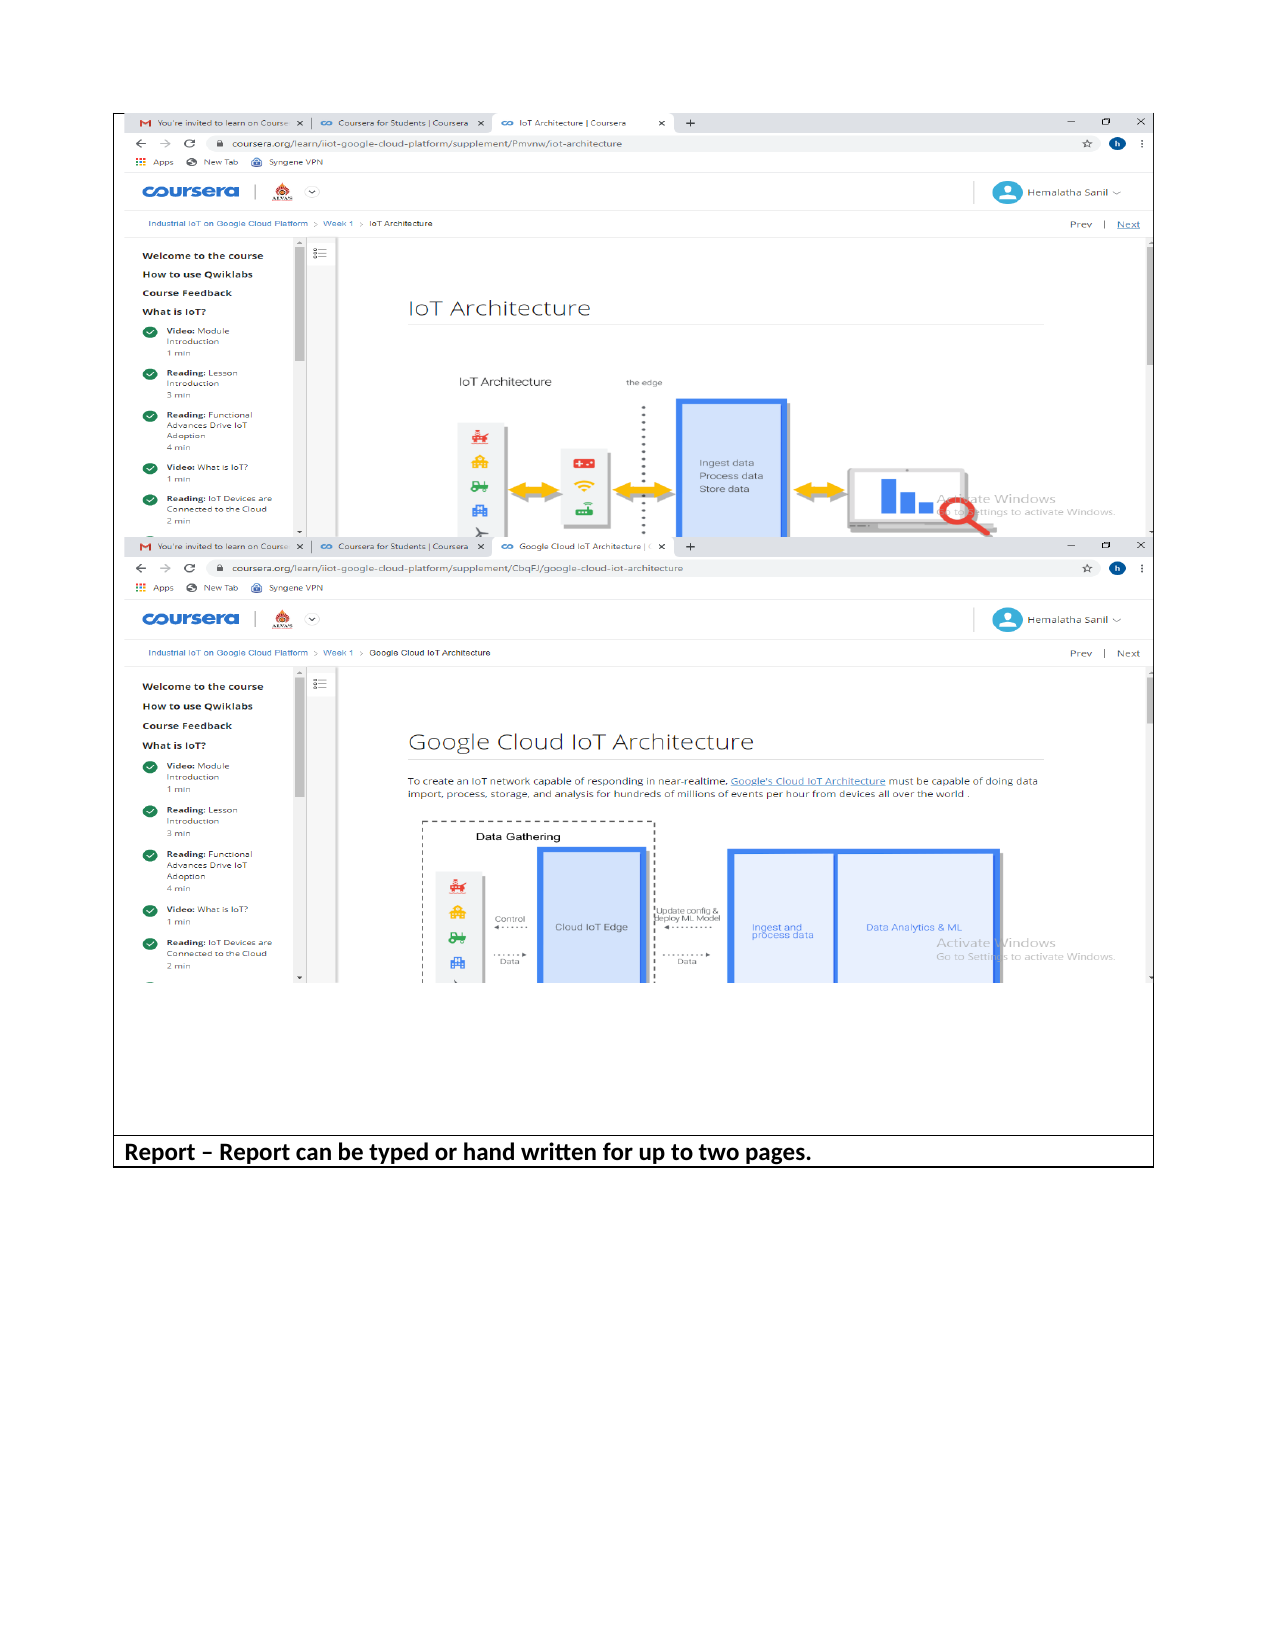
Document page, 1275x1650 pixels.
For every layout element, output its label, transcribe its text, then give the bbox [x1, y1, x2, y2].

picture [124, 113, 1154, 983]
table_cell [114, 1136, 1153, 1166]
table_cell Image of session [114, 114, 1153, 1135]
